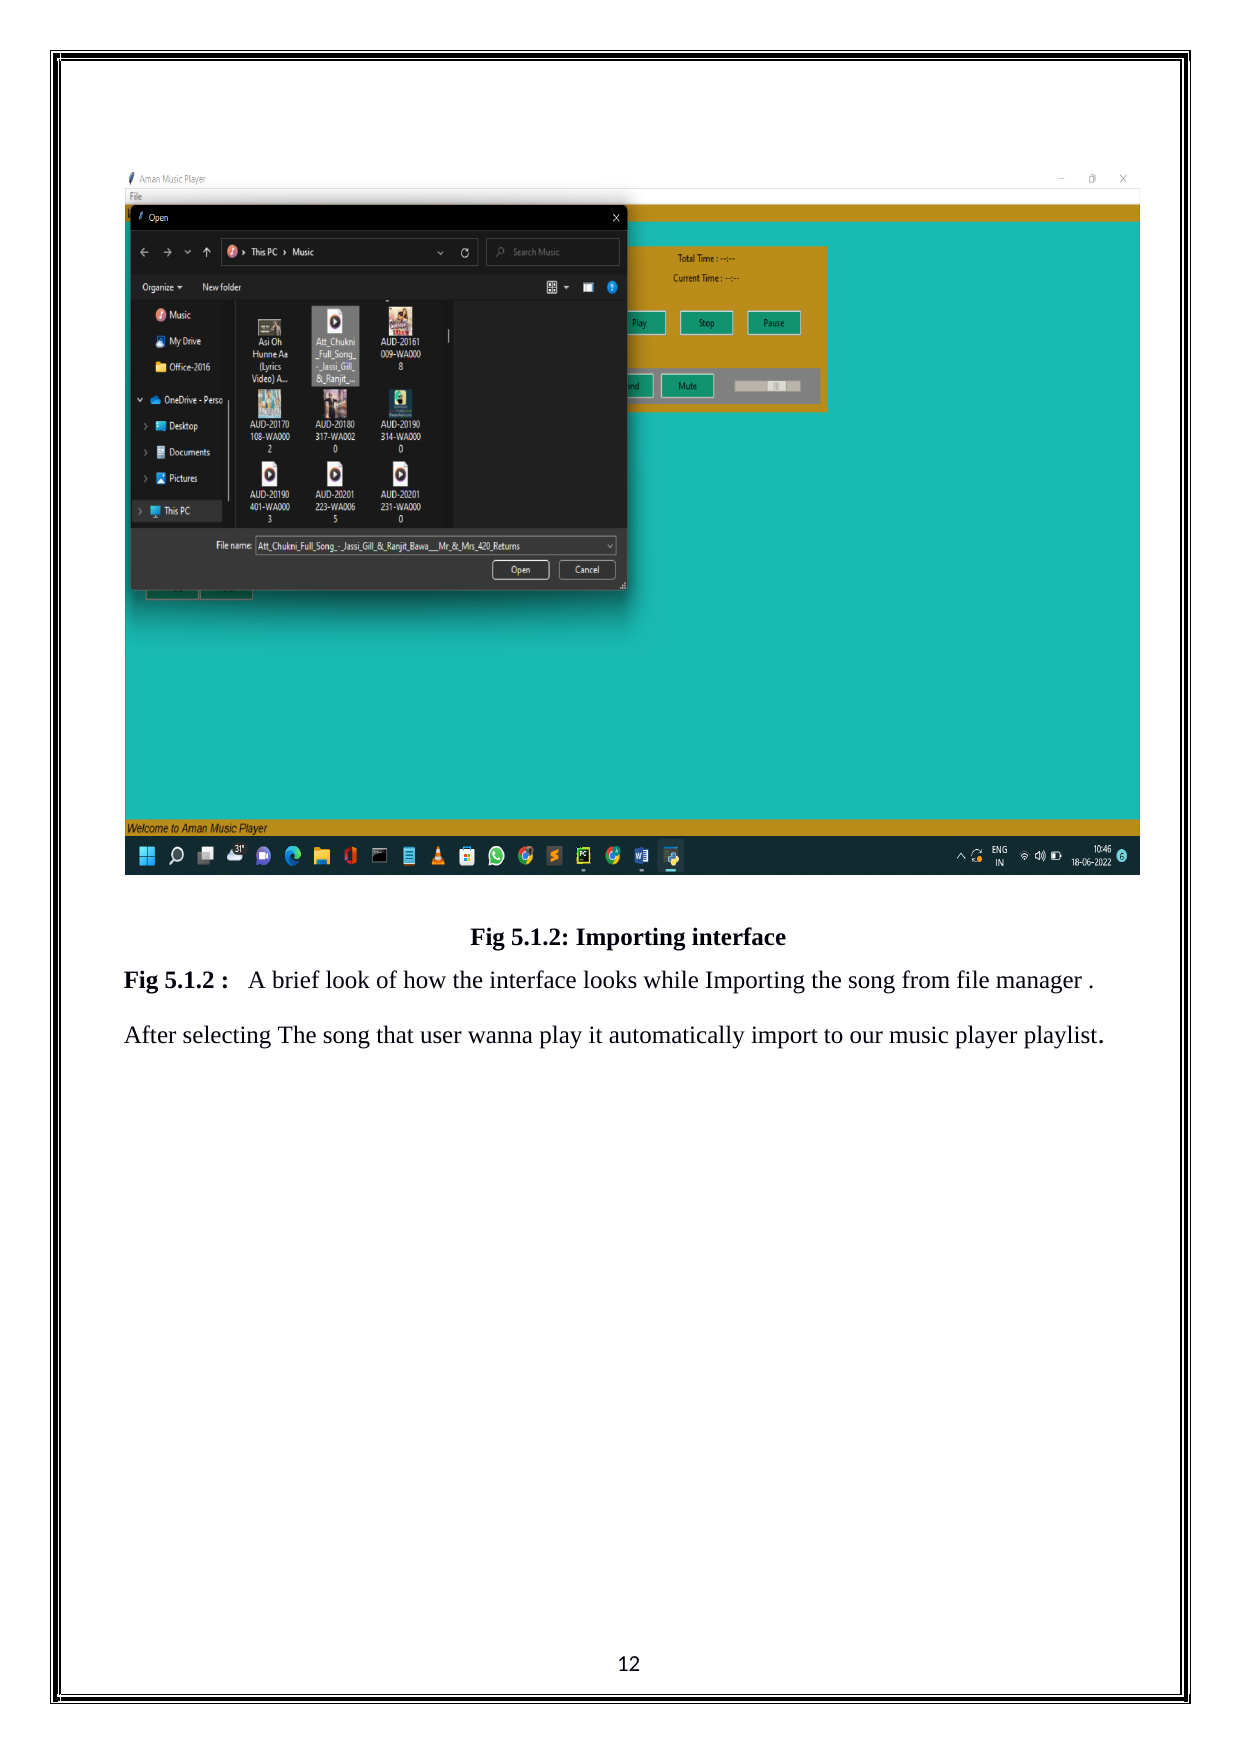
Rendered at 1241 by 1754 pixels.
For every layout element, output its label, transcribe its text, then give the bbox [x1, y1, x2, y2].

text Fig 5.1.2 : A brief look of how the interface looks while Importing the song from file manager . [123, 965, 1132, 994]
text After selecting The song that user wanna play it automatically import to our music player playlist. [123, 1016, 1132, 1049]
picture [125, 170, 1140, 875]
subtitle Fig 5.1.2: Importing interface [125, 922, 1131, 951]
